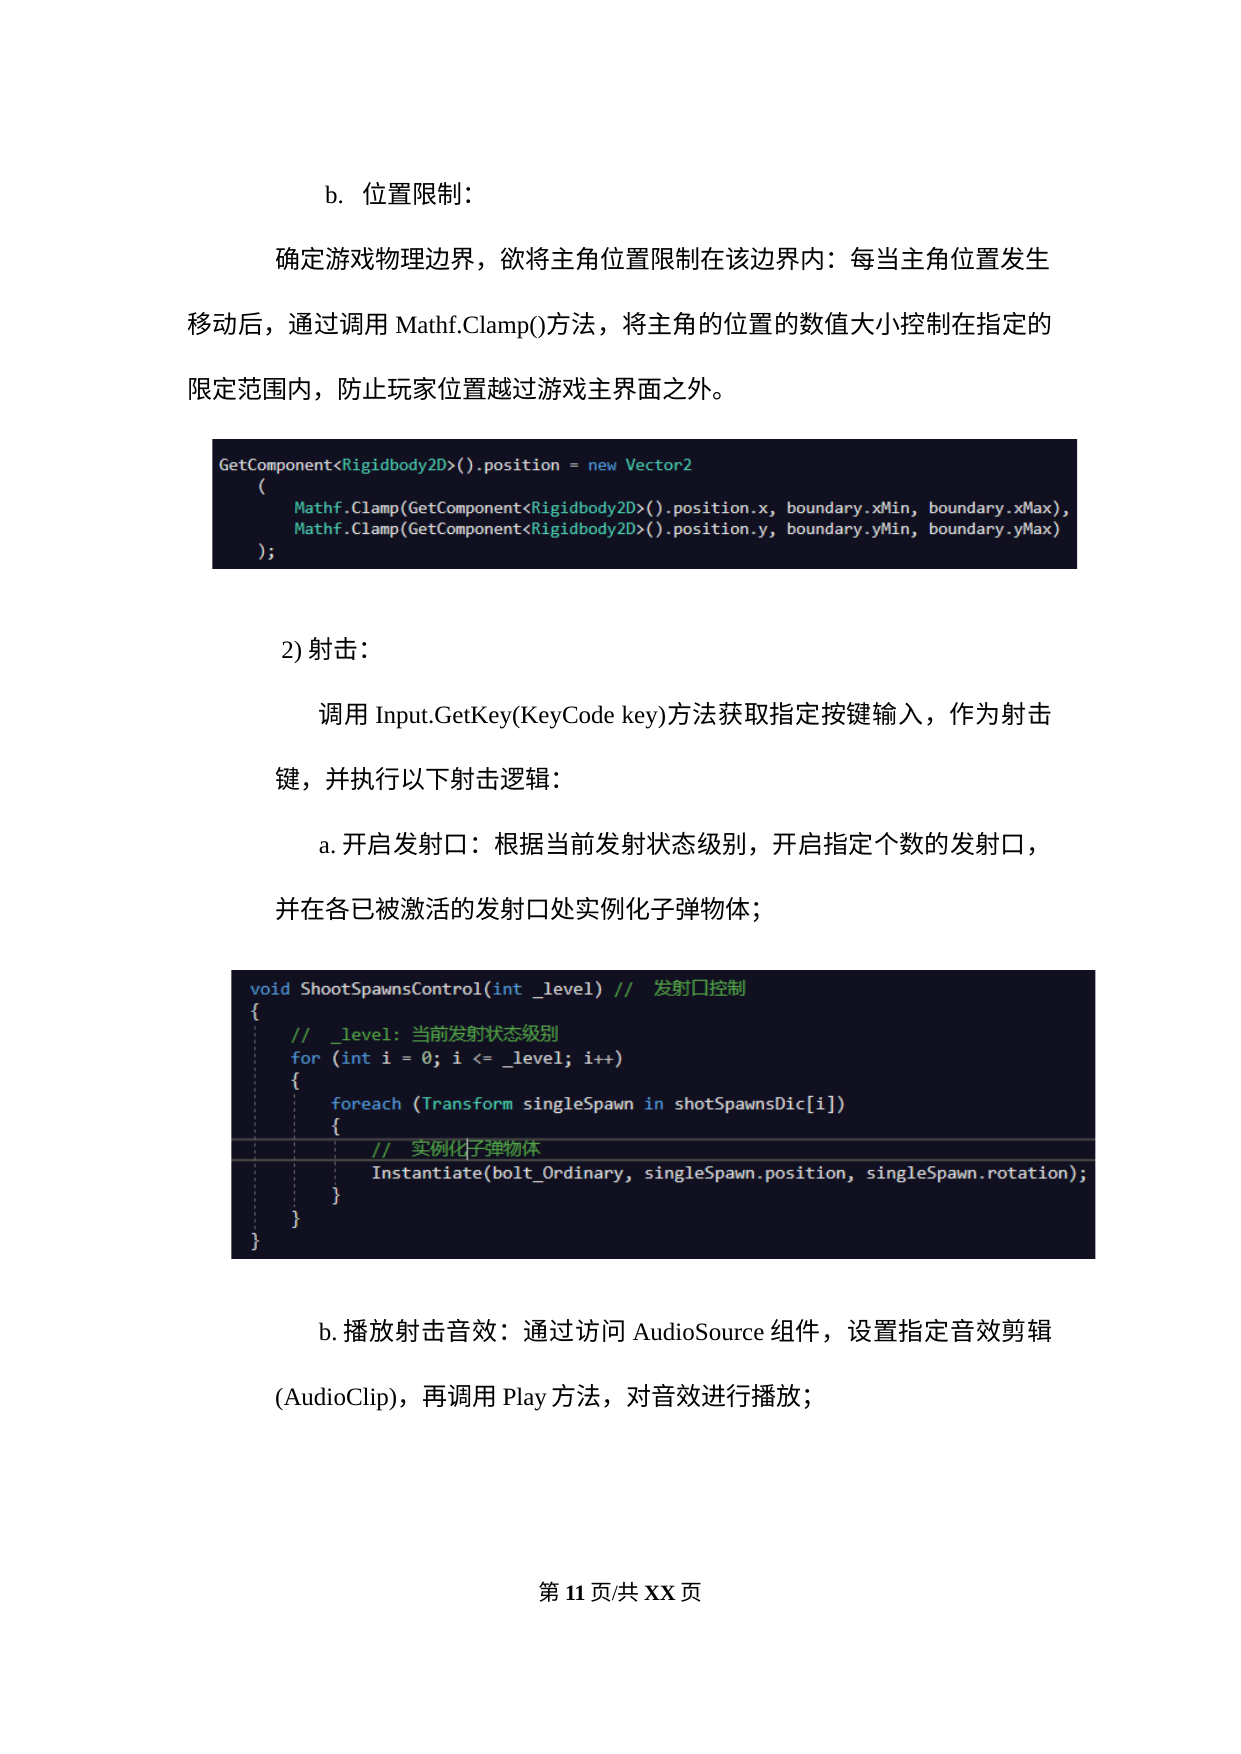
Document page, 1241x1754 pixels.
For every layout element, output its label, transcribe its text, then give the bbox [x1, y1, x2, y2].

list 调用Input.GetKey(KeyCode key)方法获取指定按键输入，作为射击键，并执行以下射击逻辑： [275, 680, 1053, 810]
picture [212, 439, 1078, 569]
list 开启发射口：根据当前发射状态级别，开启指定个数的发射口，并在各已被激活的发射口处实例化子弹物体； [275, 810, 1053, 940]
picture [231, 970, 1096, 1259]
list 位置限制： [231, 160, 1053, 225]
list 确定游戏物理边界，欲将主角位置限制在该边界内：每当主角位置发生移动后，通过调用Mathf.Clamp()方法，将主角的位置的数值大小控制在指定的限定范围内，防止玩家位置越过游戏主界面之外。 [187, 225, 1053, 420]
list 播放射击音效：通过访问AudioSource组件，设置指定音效剪辑(AudioClip)，再调用Play方法，对音效进行播放； [275, 1297, 1053, 1427]
list 射击： [187, 615, 1053, 680]
